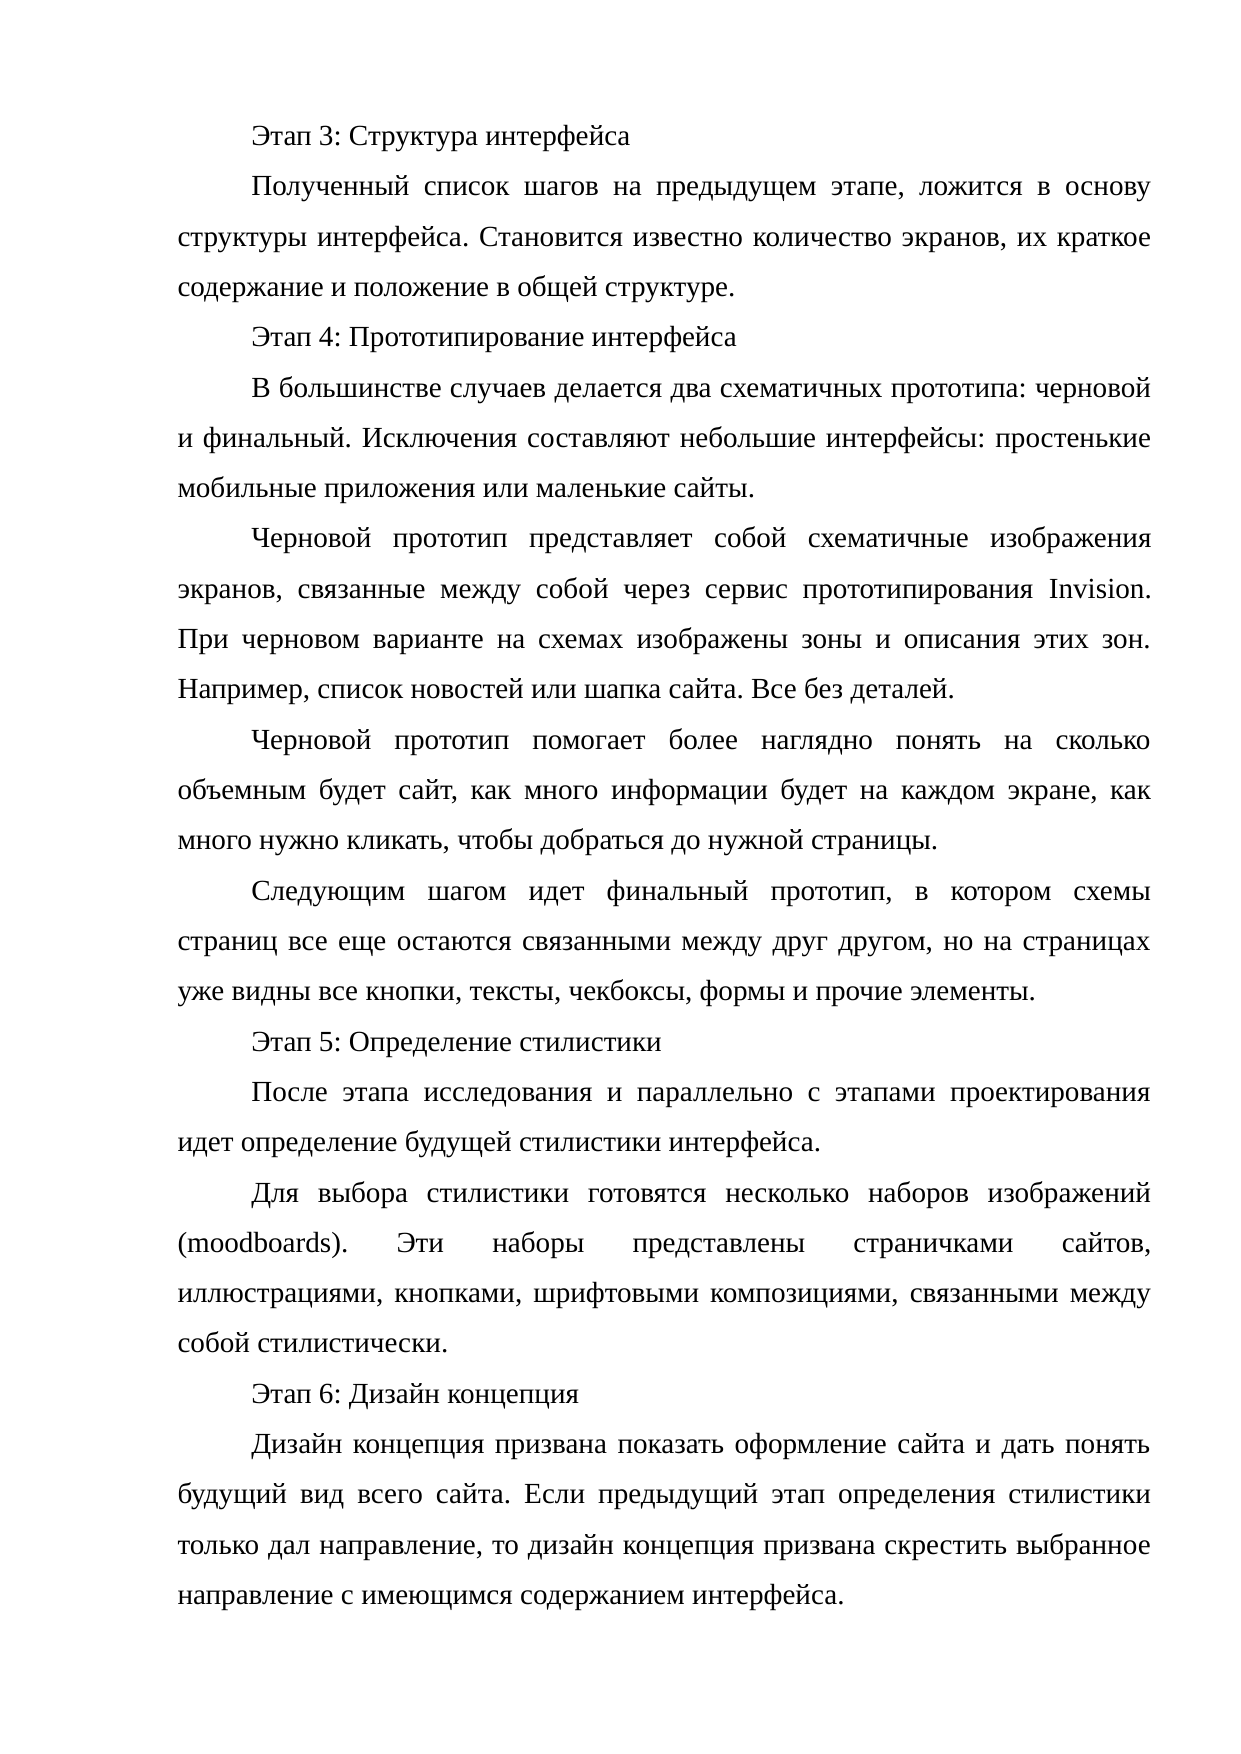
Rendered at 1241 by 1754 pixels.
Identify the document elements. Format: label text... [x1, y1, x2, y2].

text В большинстве случаев делается два схематичных прототипа: черновой и финальный. Исключения составляют небольшие интерфейсы: простенькие мобильные приложения или маленькие сайты. [177, 370, 1152, 504]
text Этап 3: Структура интерфейса [177, 118, 1152, 152]
text Черновой прототип помогает более наглядно понять на сколько объемным будет сайт, как много информации будет на каждом экране, как много нужно кликать, чтобы добраться до нужной страницы. [177, 722, 1152, 856]
text После этапа исследования и параллельно с этапами проектирования идет определение будущей стилистики интерфейса. [177, 1074, 1152, 1158]
text Этап 5: Определение стилистики [177, 1024, 1152, 1057]
text Следующим шагом идет финальный прототип, в котором схемы страниц все еще остаются связанными между друг другом, но на страницах уже видны все кнопки, тексты, чекбоксы, формы и прочие элементы. [177, 873, 1152, 1007]
text Полученный список шагов на предыдущем этапе, ложится в основу структуры интерфейса. Становится известно количество экранов, их краткое содержание и положение в общей структуре. [177, 168, 1152, 303]
text Этап 4: Прототипирование интерфейса [177, 319, 1152, 353]
text Этап 6: Дизайн концепция [177, 1376, 1152, 1409]
text Для выбора стилистики готовятся несколько наборов изображений (moodboards). Эти наборы представлены страничками сайтов, иллюстрациями, кнопками, шрифтовыми композициями, связанными между собой стилистически. [177, 1175, 1152, 1359]
text Дизайн концепция призвана показать оформление сайта и дать понять будущий вид всего сайта. Если предыдущий этап определения стилистики только дал направление, то дизайн концепция призвана скрестить выбранное направление с имеющимся содержанием интерфейса. [177, 1426, 1152, 1611]
text Черновой прототип представляет собой схематичные изображения экранов, связанные между собой через сервис прототипирования Invision. При черновом варианте на схемах изображены зоны и описания этих зон. Например, список новостей или шапка сайта. Все без деталей. [177, 521, 1152, 705]
